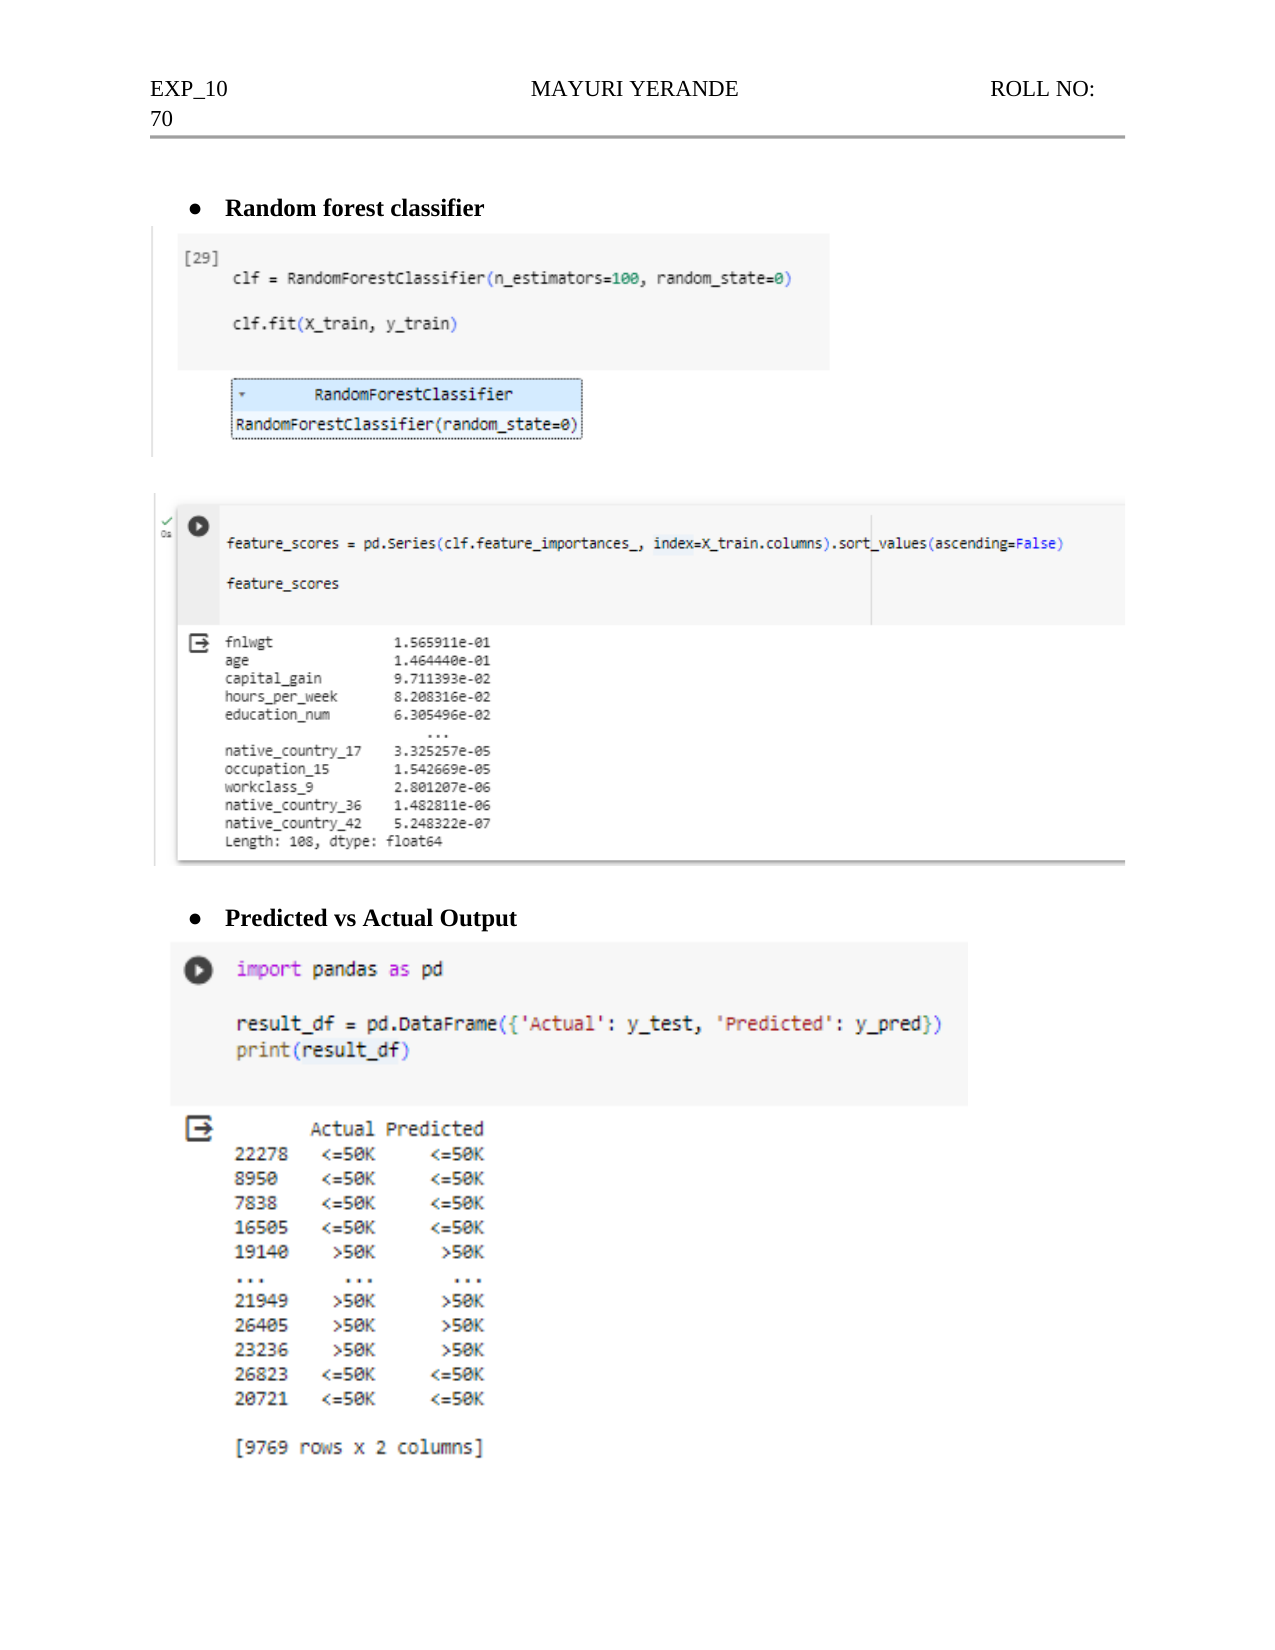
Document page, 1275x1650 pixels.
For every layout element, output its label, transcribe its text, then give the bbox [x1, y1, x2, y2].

list Random forest classifier [187, 193, 1125, 222]
picture [150, 226, 830, 457]
picture [150, 493, 1125, 866]
picture [150, 936, 968, 1477]
list Predicted vs Actual Output [187, 903, 1125, 932]
